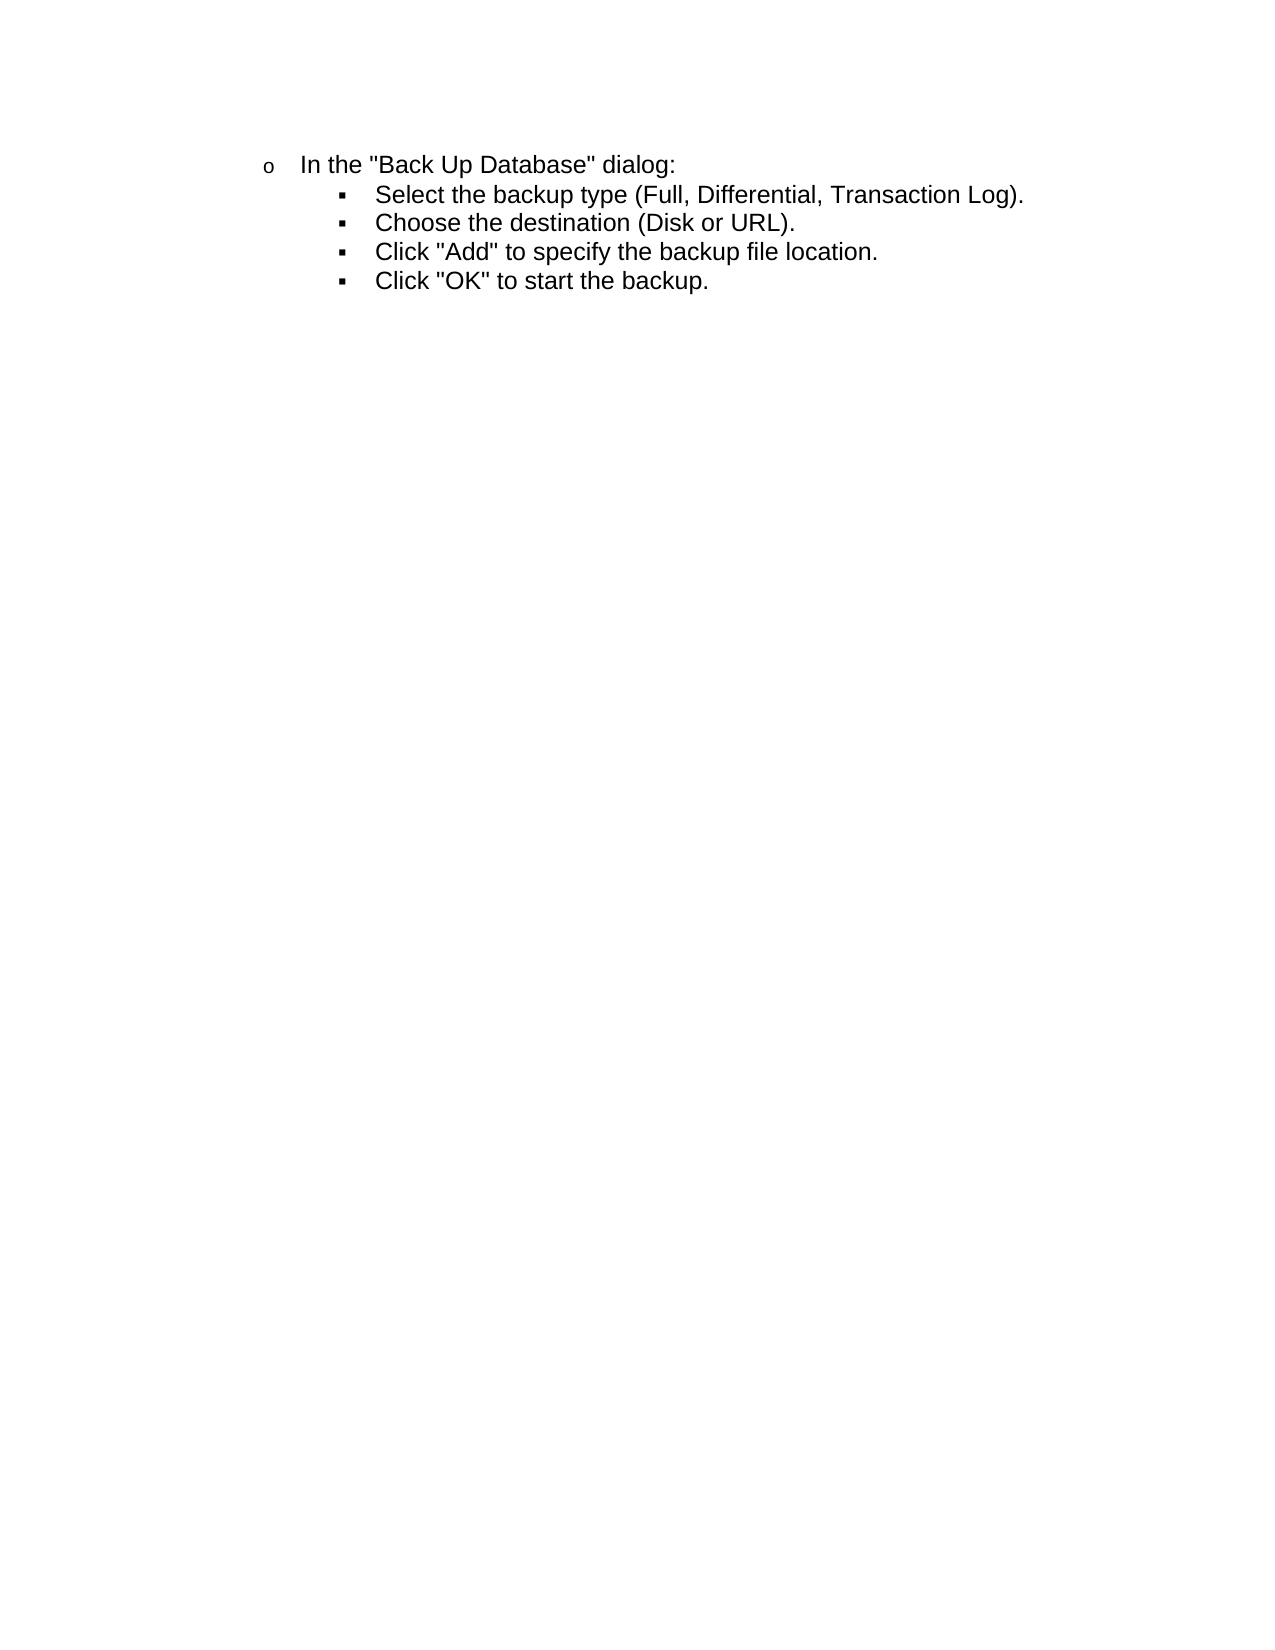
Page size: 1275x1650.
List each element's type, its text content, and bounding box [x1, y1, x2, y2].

list Select the backup type (Full, Differential, Transaction Log). [337, 180, 1125, 208]
list Click "Add" to specify the backup file location. [337, 237, 1125, 266]
list Click "OK" to start the backup. [337, 266, 1125, 295]
list In the "Back Up Database" dialog: [262, 150, 1125, 180]
list Choose the destination (Disk or URL). [337, 208, 1125, 237]
